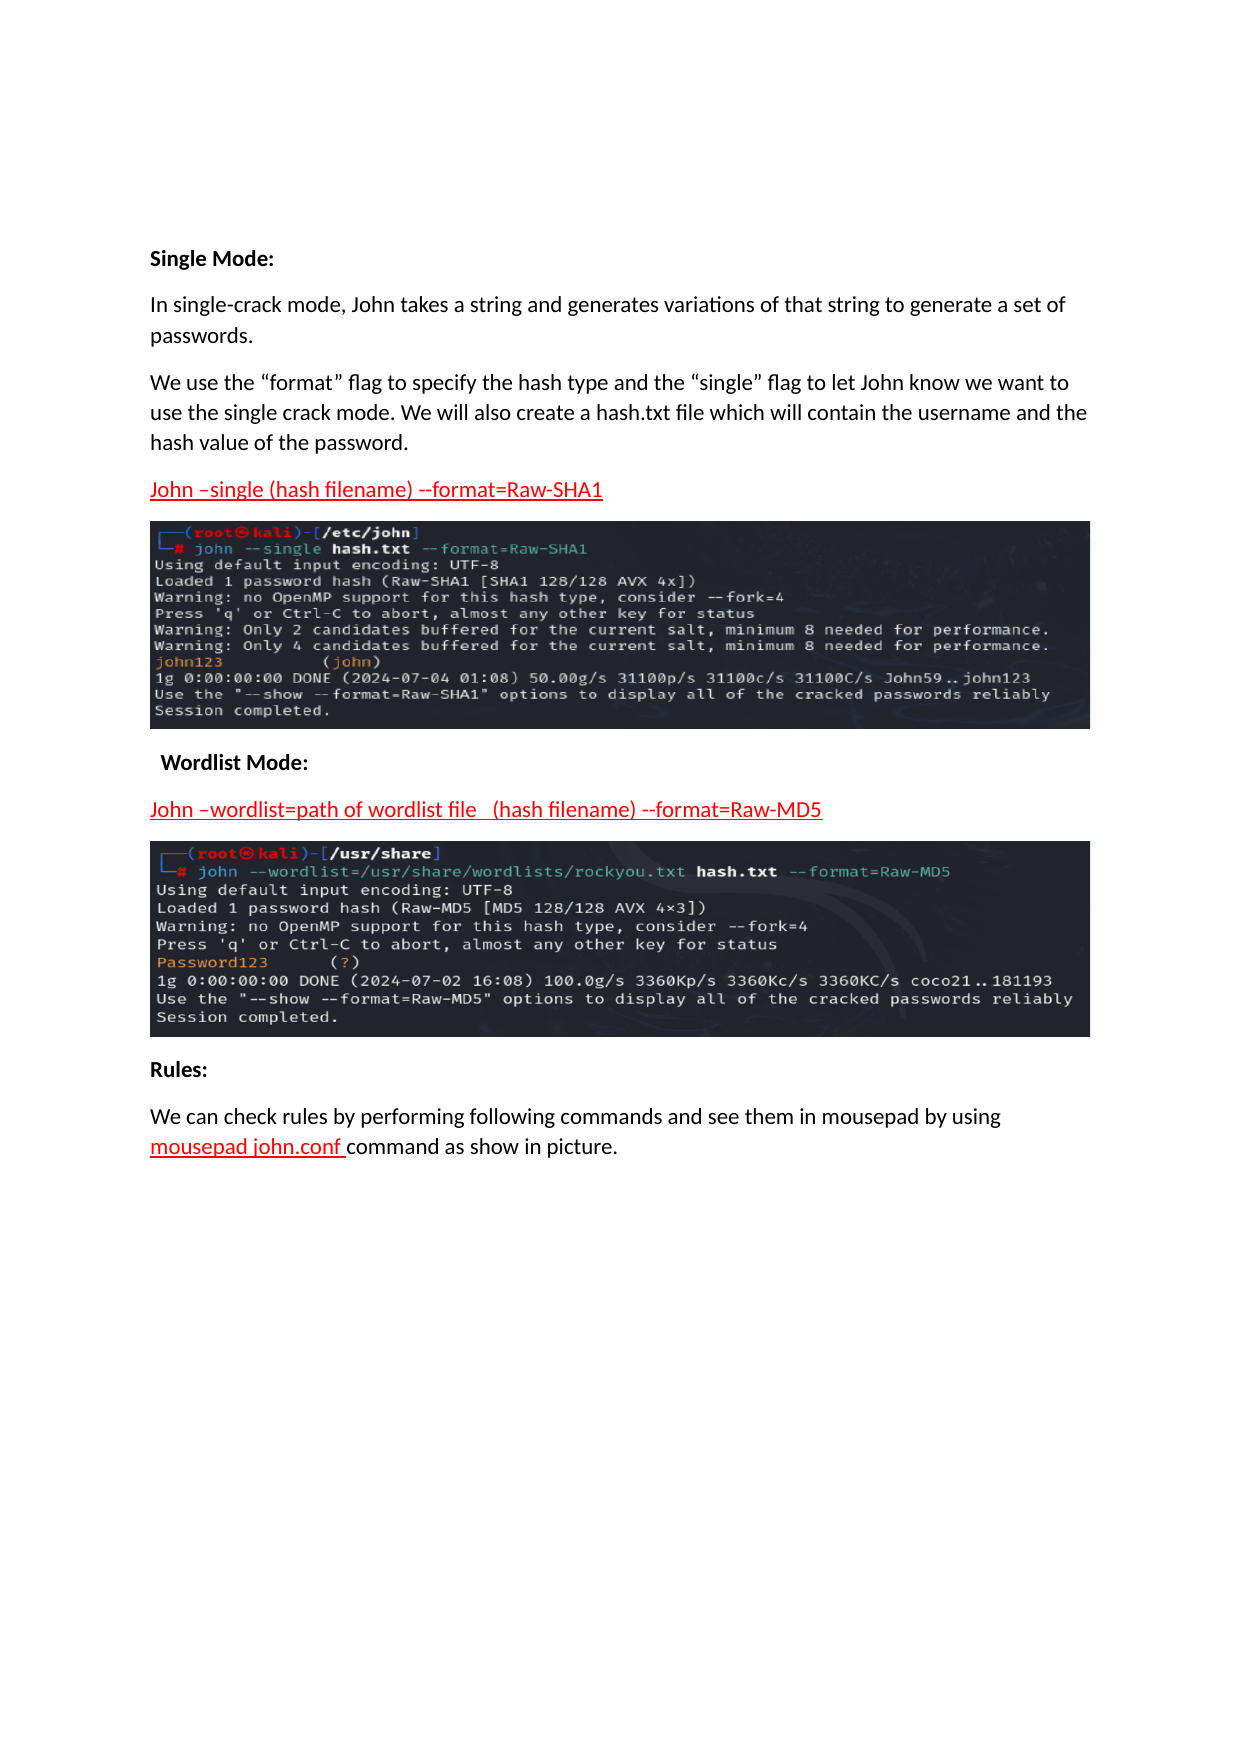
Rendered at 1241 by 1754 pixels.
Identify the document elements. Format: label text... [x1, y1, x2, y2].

picture [150, 521, 1091, 729]
text Single Mode: [150, 244, 1090, 272]
text We can check rules by performing following commands and see them in mousepad by using mousepad john.conf command as show in picture. [150, 1102, 1090, 1160]
picture [150, 841, 1091, 1037]
text In single-crack mode, John takes a string and generates variations of that string to generate a set of passwords. [150, 291, 1090, 349]
text John –single (hash filename) --format=Raw-SHA1 [150, 475, 1090, 503]
text We use the “format” flag to specify the hash type and the “single” flag to let John know we want to use the single crack mode. We will also create a hash.txt file which will contain the username and the hash value of the password. [150, 368, 1090, 456]
text John –wordlist=path of wordlist file (hash filename) --format=Raw-MD5 [150, 795, 1090, 823]
text Wordlist Mode: [150, 748, 1090, 776]
text Rules: [150, 1055, 1090, 1083]
